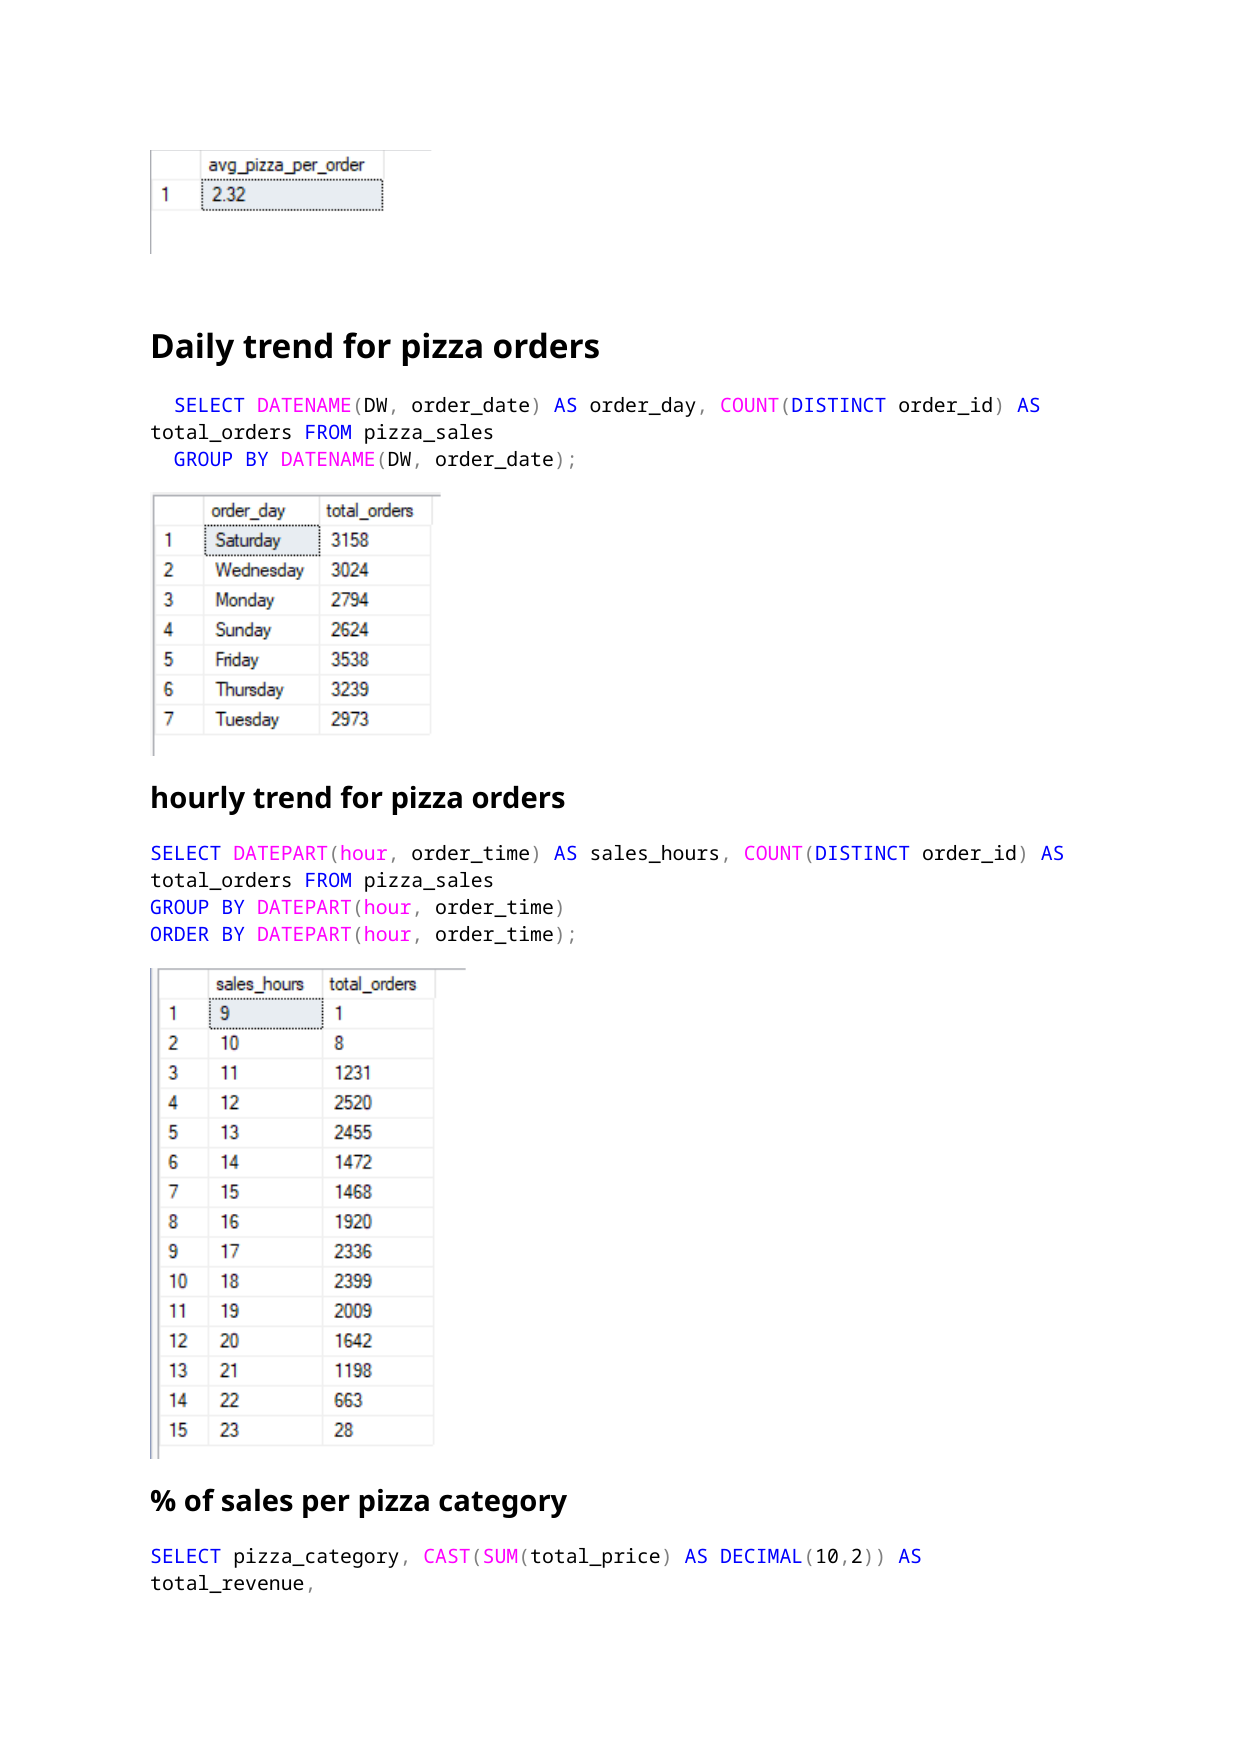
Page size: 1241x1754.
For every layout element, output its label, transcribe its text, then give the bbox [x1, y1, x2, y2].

text SELECT DATENAME(DW, order_date) AS order_day, COUNT(DISTINCT order_id) AS total_orders FROM pizza_sales [150, 391, 1090, 445]
text Daily trend for pizza orders [150, 322, 1090, 368]
text ORDER BY DATEPART(hour, order_time); [150, 920, 1090, 947]
text SELECT DATEPART(hour, order_time) AS sales_hours, COUNT(DISTINCT order_id) AS total_orders FROM pizza_sales [150, 839, 1090, 893]
text GROUP BY DATEPART(hour, order_time) [150, 893, 1090, 920]
text % of sales per pizza category [150, 1480, 1090, 1520]
picture [150, 968, 466, 1459]
text SELECT pizza_category, CAST(SUM(total_price) AS DECIMAL(10,2)) AS total_revenue, [150, 1543, 1090, 1597]
text GROUP BY DATENAME(DW, order_date); [150, 445, 1090, 472]
text hourly trend for pizza orders [150, 777, 1090, 817]
picture [150, 492, 441, 756]
picture [150, 150, 432, 254]
